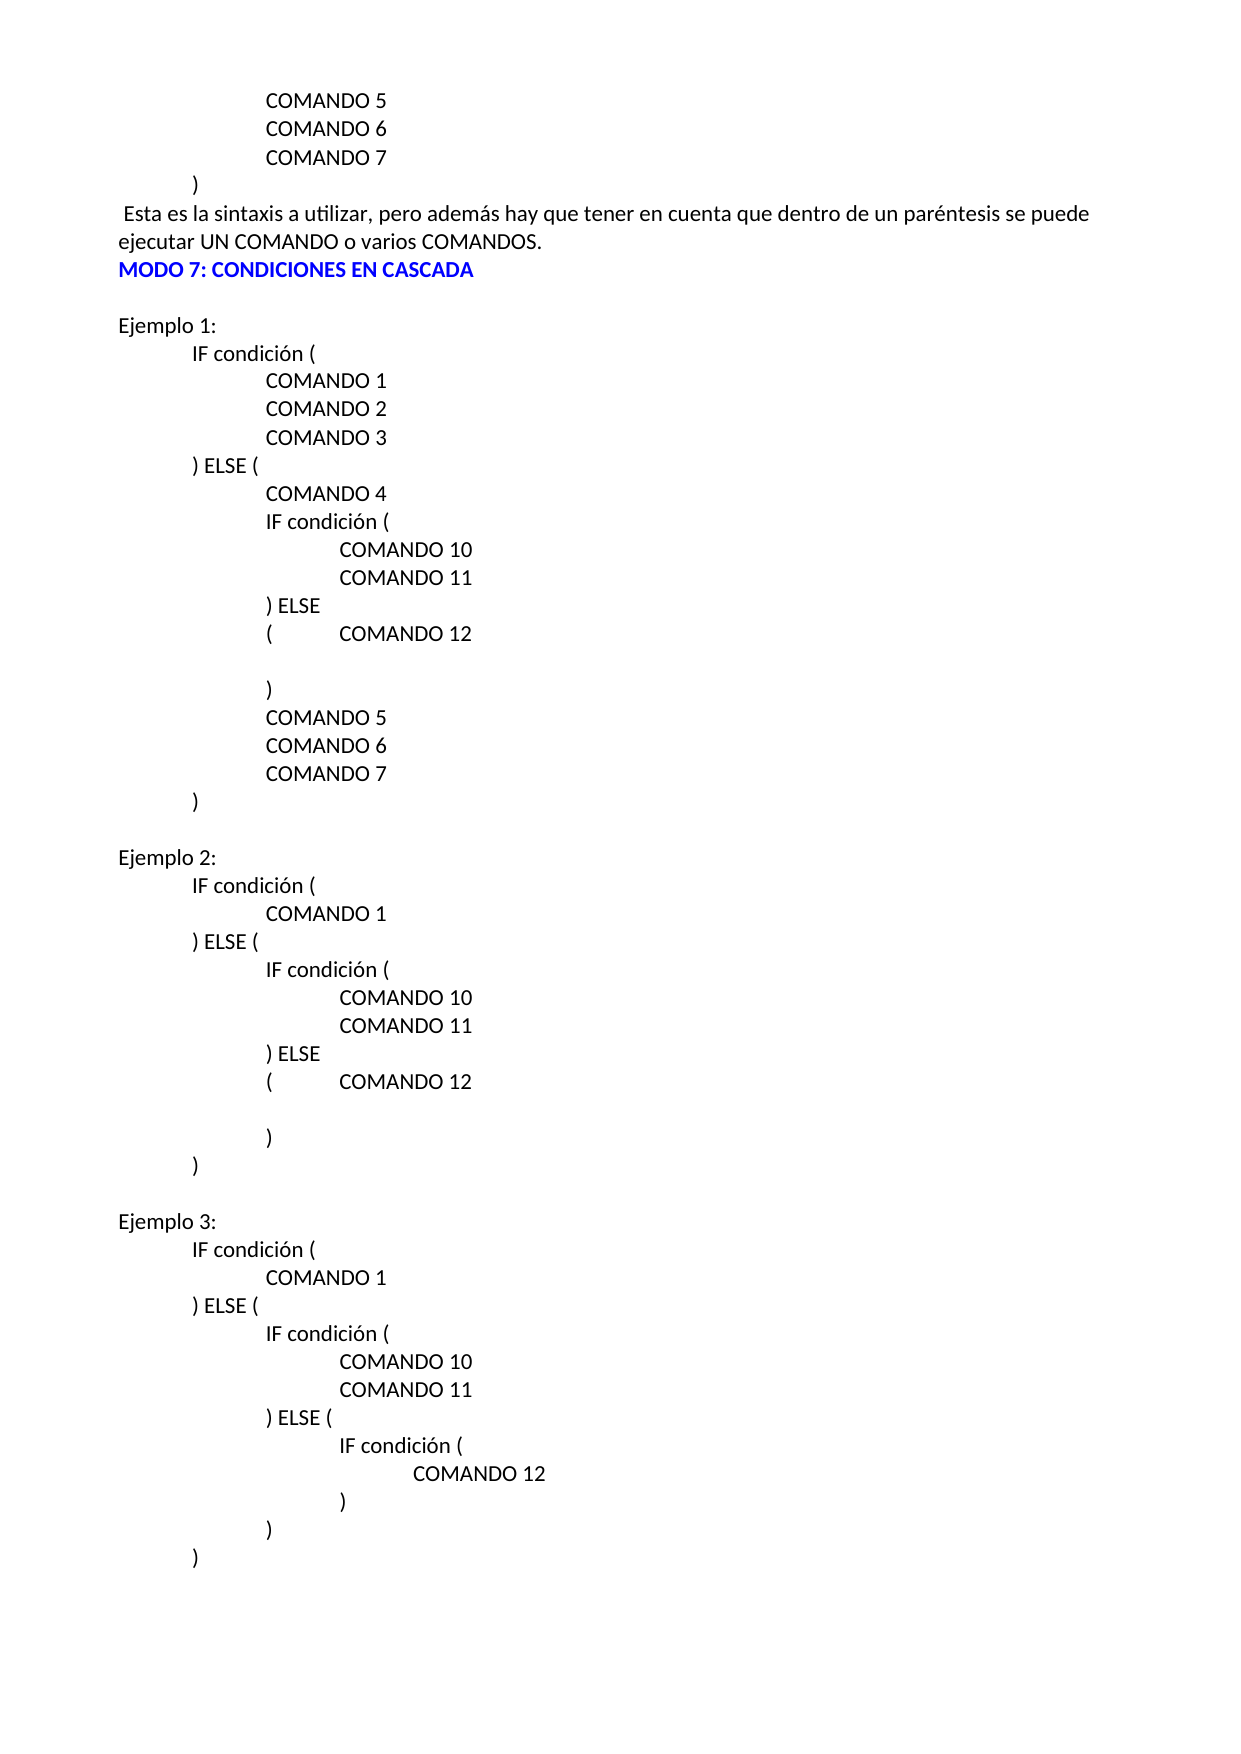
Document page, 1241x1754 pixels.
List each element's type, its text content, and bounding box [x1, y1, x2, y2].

text COMANDO 1 [266, 1263, 1167, 1291]
text IF condición ( [266, 955, 1167, 983]
text ) [266, 675, 332, 703]
text COMANDO 10 [339, 983, 1167, 1011]
text IF condición ( [192, 871, 1167, 899]
subtitle MODO 7: CONDICIONES EN CASCADA [118, 255, 1167, 283]
text ) ELSE ( [192, 451, 1167, 479]
text COMANDO 1 [266, 367, 1167, 394]
text COMANDO 12 [339, 1067, 1167, 1095]
text COMANDO 10 [339, 1347, 1167, 1375]
text IF condición ( [192, 1235, 1167, 1263]
text COMANDO 5 [266, 703, 1167, 731]
text ) [192, 171, 1167, 199]
text COMANDO 10 [339, 535, 1167, 563]
text Esta es la sintaxis a utilizar, pero además hay que tener en cuenta que dentro de un paréntesis se puede ejecutar UN COMANDO o varios COMANDOS. [118, 199, 1093, 255]
text ) [104, 1151, 287, 1179]
text COMANDO 12 [413, 1459, 1167, 1487]
text ) ELSE ( [192, 927, 1167, 955]
text COMANDO 4 [266, 479, 1167, 507]
text ) ELSE ( [266, 1039, 332, 1095]
text ) ELSE ( [192, 1291, 1167, 1319]
text COMANDO 5 [266, 86, 1167, 114]
text COMANDO 7 [266, 143, 1167, 171]
text Ejemplo 1: [118, 311, 1167, 339]
text ) [266, 1123, 332, 1151]
text COMANDO 1 [266, 899, 1167, 927]
text ) ELSE ( [266, 591, 332, 647]
text ) [192, 787, 1167, 815]
text COMANDO 12 [339, 619, 1167, 647]
text IF condición ( [266, 1319, 1167, 1347]
text IF condición ( [266, 507, 1167, 535]
text IF condición ( [192, 339, 1167, 367]
text COMANDO 2 [266, 394, 1167, 423]
text IF condición ( [339, 1431, 1167, 1459]
text ) [339, 1487, 1167, 1515]
text COMANDO 6 [266, 731, 1167, 759]
text COMANDO 11 [339, 563, 1167, 591]
text ) ELSE ( [104, 1403, 332, 1431]
text COMANDO 6 [266, 114, 1167, 142]
text ) [192, 1543, 1167, 1571]
text COMANDO 3 [266, 423, 1167, 451]
text COMANDO 11 [339, 1011, 1167, 1039]
text COMANDO 11 [339, 1375, 1167, 1403]
text ) [266, 1515, 1167, 1543]
text Ejemplo 2: [118, 843, 1167, 871]
text Ejemplo 3: [118, 1207, 1167, 1235]
text COMANDO 7 [266, 759, 1167, 787]
